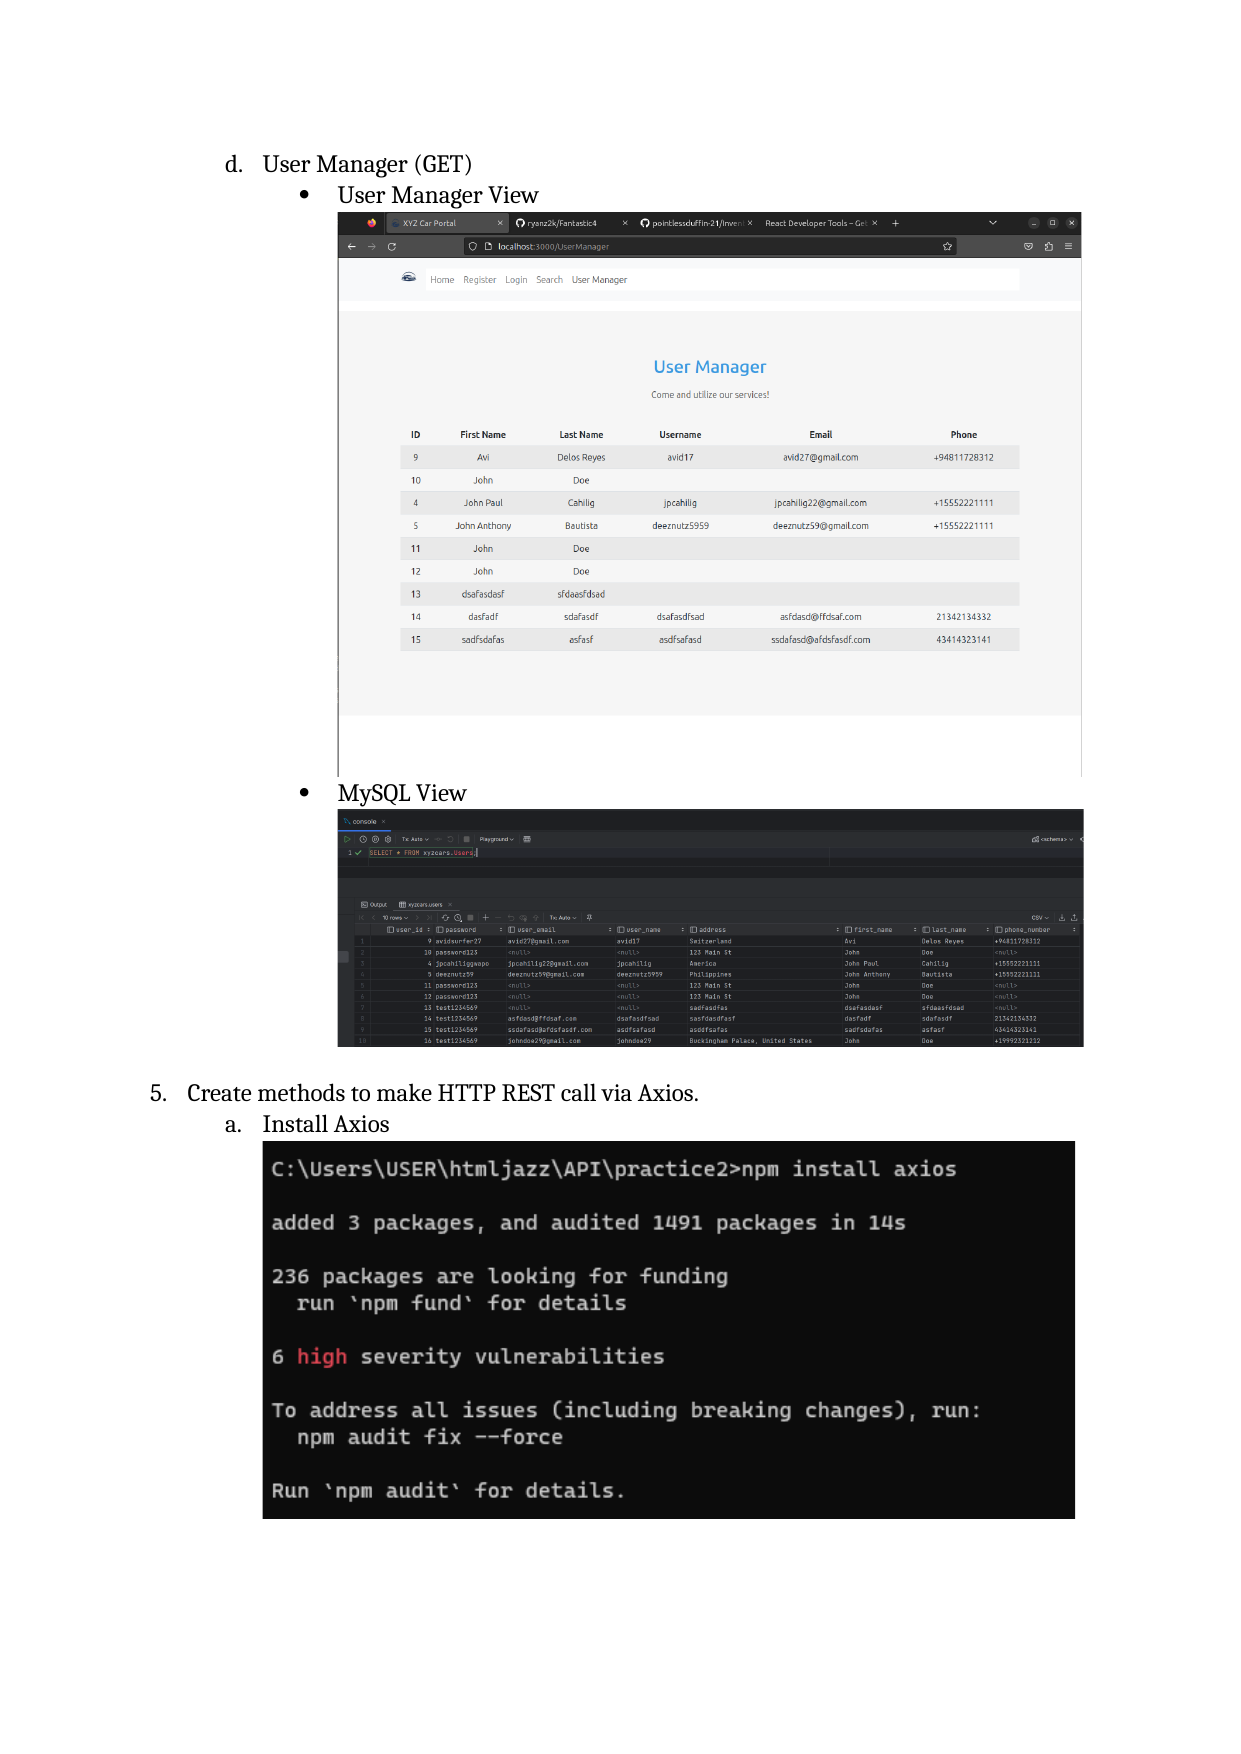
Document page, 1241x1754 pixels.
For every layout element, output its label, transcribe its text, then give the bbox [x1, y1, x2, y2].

list Create methods to make HTTP REST call via Axios. [150, 1079, 1090, 1108]
picture [262, 1141, 1075, 1519]
picture [337, 809, 1084, 1047]
list User Manager (GET) [225, 150, 1090, 179]
picture [337, 212, 1082, 777]
